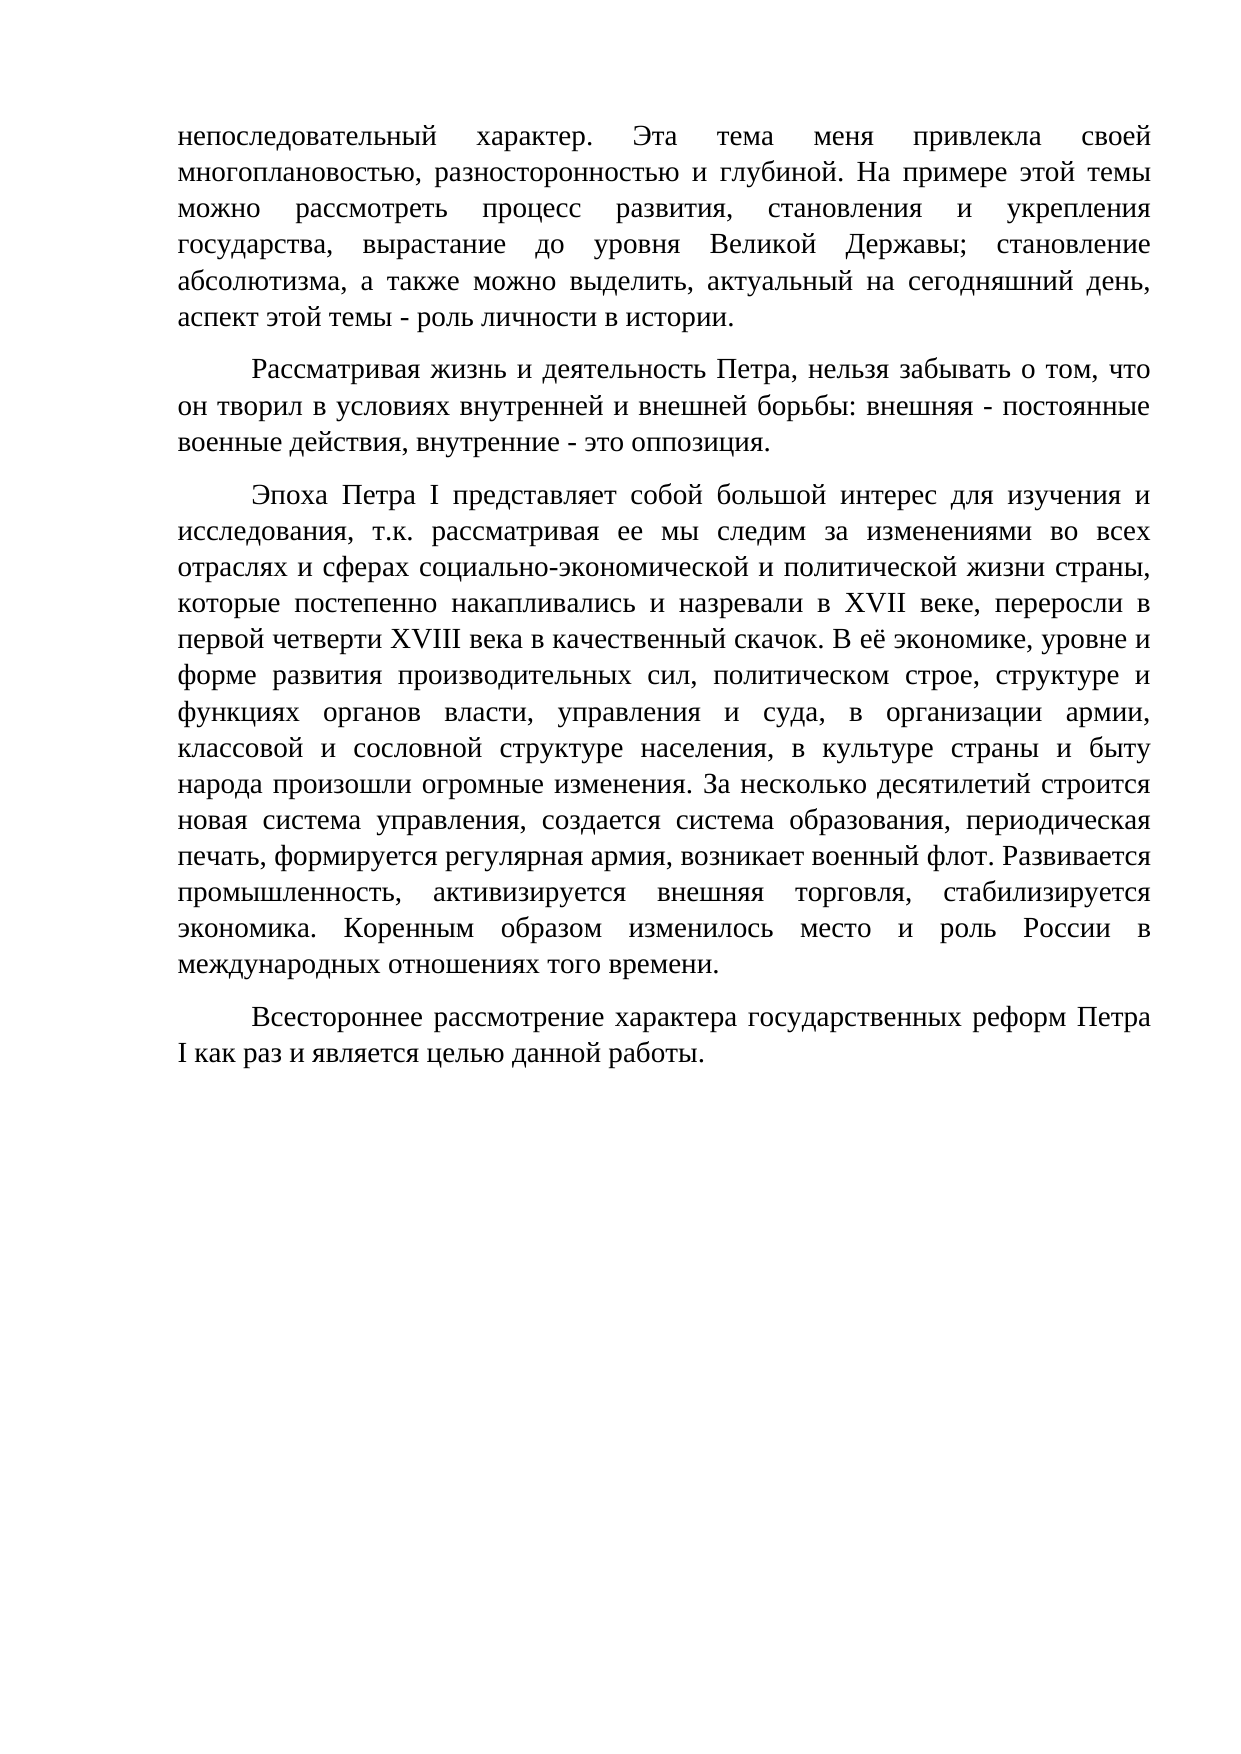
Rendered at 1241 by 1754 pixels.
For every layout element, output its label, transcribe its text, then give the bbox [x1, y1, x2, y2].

text Рассматривая жизнь и деятельность Петра, нельзя забывать о том, что он творил в условиях внутренней и внешней борьбы: внешняя - постоянные военные действия, внутренние - это оппозиция. [177, 352, 1152, 457]
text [177, 118, 1152, 332]
text Всестороннее рассмотрение характера государственных реформ Петра I как раз и является целью данной работы. [177, 999, 1152, 1069]
text Эпоха Петра I представляет собой большой интерес для изучения и исследования, т.к. рассматривая ее мы следим за изменениями во всех отраслях и сферах социально-экономической и политической жизни страны, которые постепенно накапливались и назревали в XVII веке, переросли в первой четверти XVIII века в качественный скачок. В её экономике, уровне и форме развития производительных сил, политическом строе, структуре и функциях органов власти, управления и суда, в организации армии, классовой и сословной структуре населения, в культуре страны и быту народа произошли огромные изменения. За несколько десятилетий строится новая система управления, создается система образования, периодическая печать, формируется регулярная армия, возникает военный флот. Развивается промышленность, активизируется внешняя торговля, стабилизируется экономика. Коренным образом изменилось место и роль России в международных отношениях того времени. [177, 477, 1152, 980]
